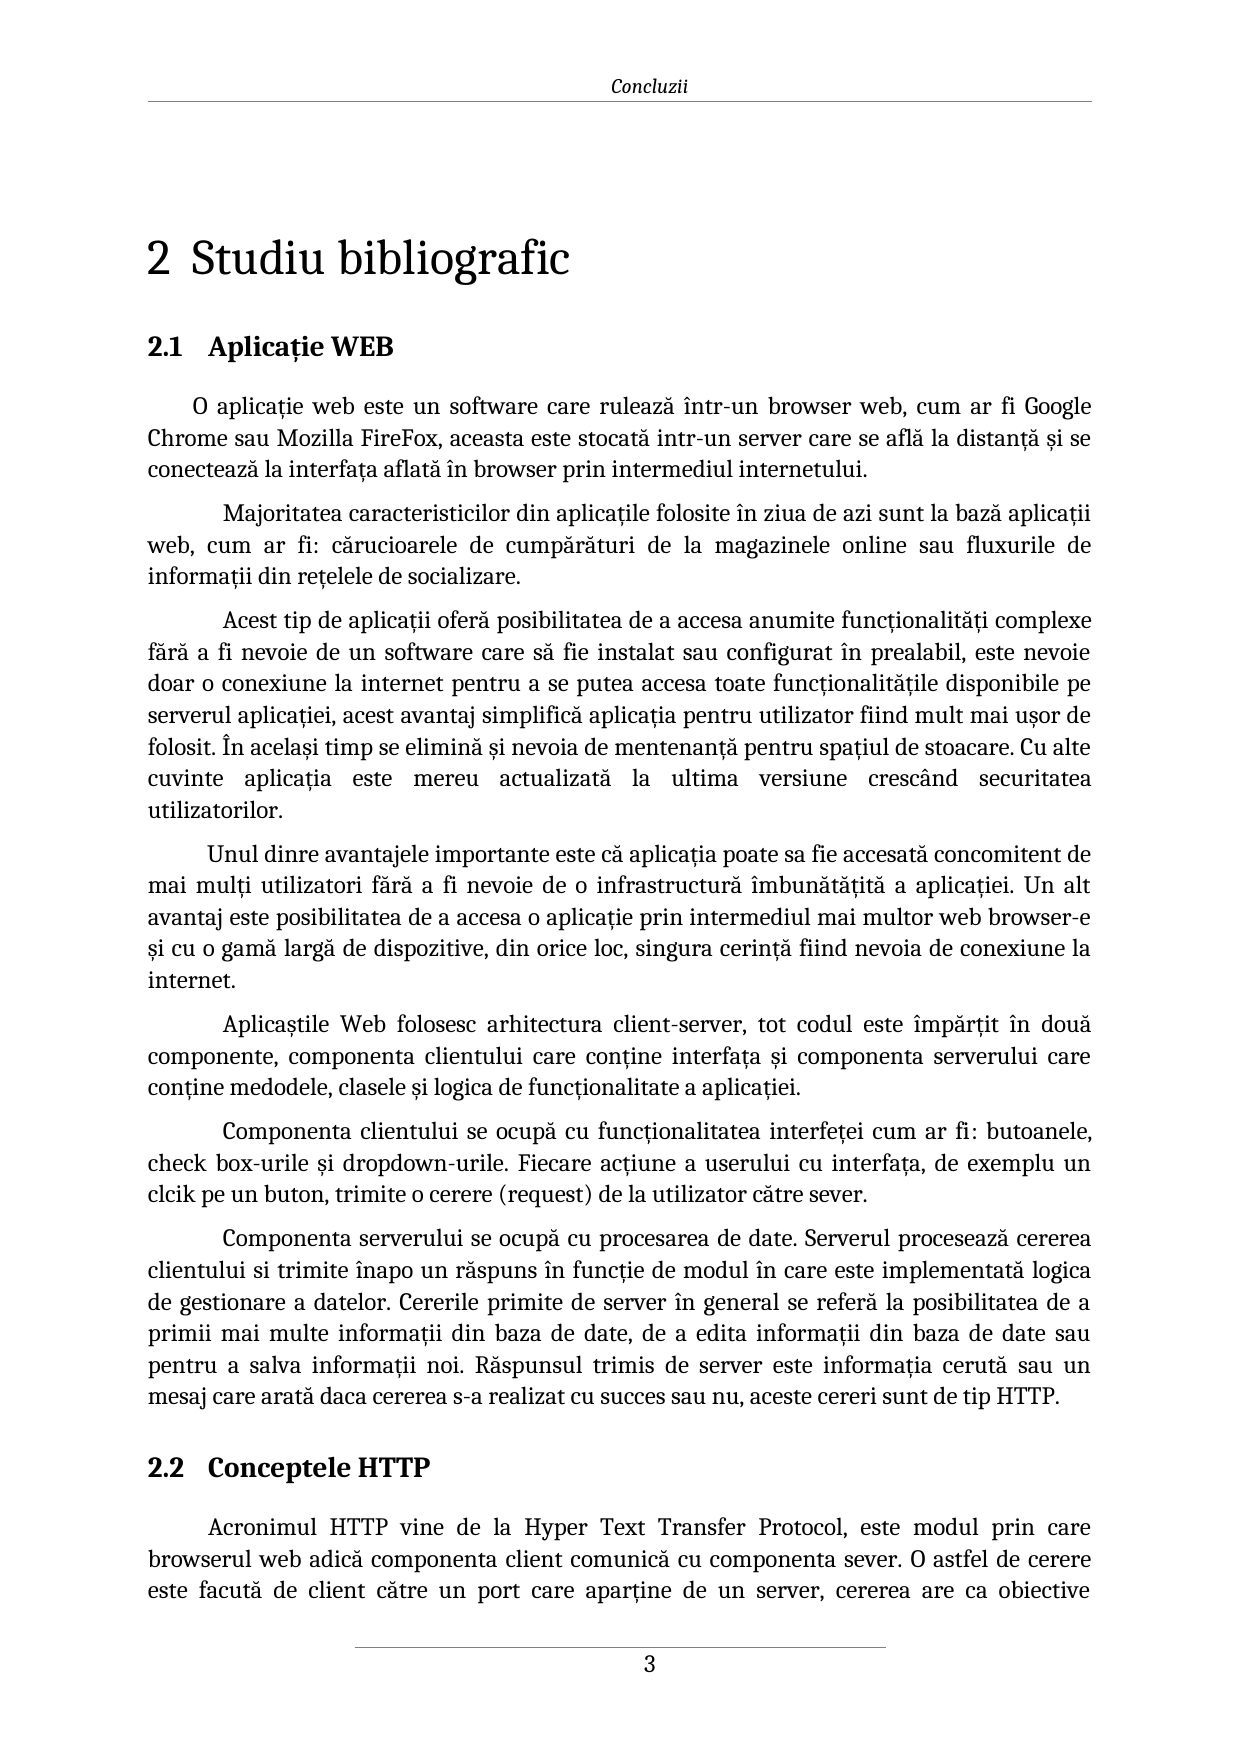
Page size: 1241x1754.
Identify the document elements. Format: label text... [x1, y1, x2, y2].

text Unul dinre avantajele importante este că aplicația poate sa fie accesată concomitent de mai mulți utilizatori fără a fi nevoie de o infrastructură îmbunătățită a aplicației. Un alt avantaj este posibilitatea de a accesa o aplicație prin intermediul mai multor web browser-e și cu o gamă largă de dispozitive, din orice loc, singura cerință fiind nevoia de conexiune la internet. [148, 840, 1092, 995]
text Componenta clientului se ocupă cu funcționalitatea interfeței cum ar fi: butoanele, check box-urile și dropdown-urile. Fiecare acțiune a userului cu interfața, de exemplu un clcik pe un buton, trimite o cerere (request) de la utilizator către sever. [148, 1117, 1092, 1209]
text O aplicație web este un software care rulează într-un browser web, cum ar fi Google Chrome sau Mozilla FireFox, aceasta este stocată intr-un server care se află la distanță și se conectează la interfața aflată în browser prin intermediul internetului. [148, 392, 1092, 484]
text Majoritatea caracteristicilor din aplicațile folosite în ziua de azi sunt la bază aplicații web, cum ar fi: cărucioarele de cumpărături de la magazinele online sau fluxurile de informații din rețelele de socializare. [148, 499, 1092, 591]
text Aplicaștile Web folosesc arhitectura client-server, tot codul este împărțit în două componente, componenta clientului care conține interfața și componenta serverului care conține medodele, clasele și logica de funcționalitate a aplicației. [148, 1010, 1092, 1102]
subtitle Aplicație WEB [148, 330, 1092, 363]
text Acest tip de aplicații oferă posibilitatea de a accesa anumite funcționalități complexe fără a fi nevoie de un software care să fie instalat sau configurat în prealabil, este nevoie doar o conexiune la internet pentru a se putea accesa toate funcționalitățile disponibile pe serverul aplicației, acest avantaj simplifică aplicația pentru utilizator fiind mult mai ușor de folosit. În același timp se elimină și nevoia de mentenanță pentru spațiul de stoacare. Cu alte cuvinte aplicația este mereu actualizată la ultima versiune crescând securitatea utilizatorilor. [148, 606, 1092, 824]
text Componenta serverului se ocupă cu procesarea de date. Serverul procesează cererea clientului si trimite înapo un răspuns în funcție de modul în care este implementată logica de gestionare a datelor. Cererile primite de server în general se referă la posibilitatea de a primii mai multe informații din baza de date, de a edita informații din baza de date sau pentru a salva informații noi. Răspunsul trimis de server este informația cerută sau un mesaj care arată daca cererea s-a realizat cu succes sau nu, aceste cereri sunt de tip HTTP. [148, 1224, 1092, 1411]
subtitle Conceptele HTTP [148, 1451, 1092, 1485]
subtitle Studiu bibliografic [148, 229, 1092, 287]
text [148, 1513, 1092, 1605]
